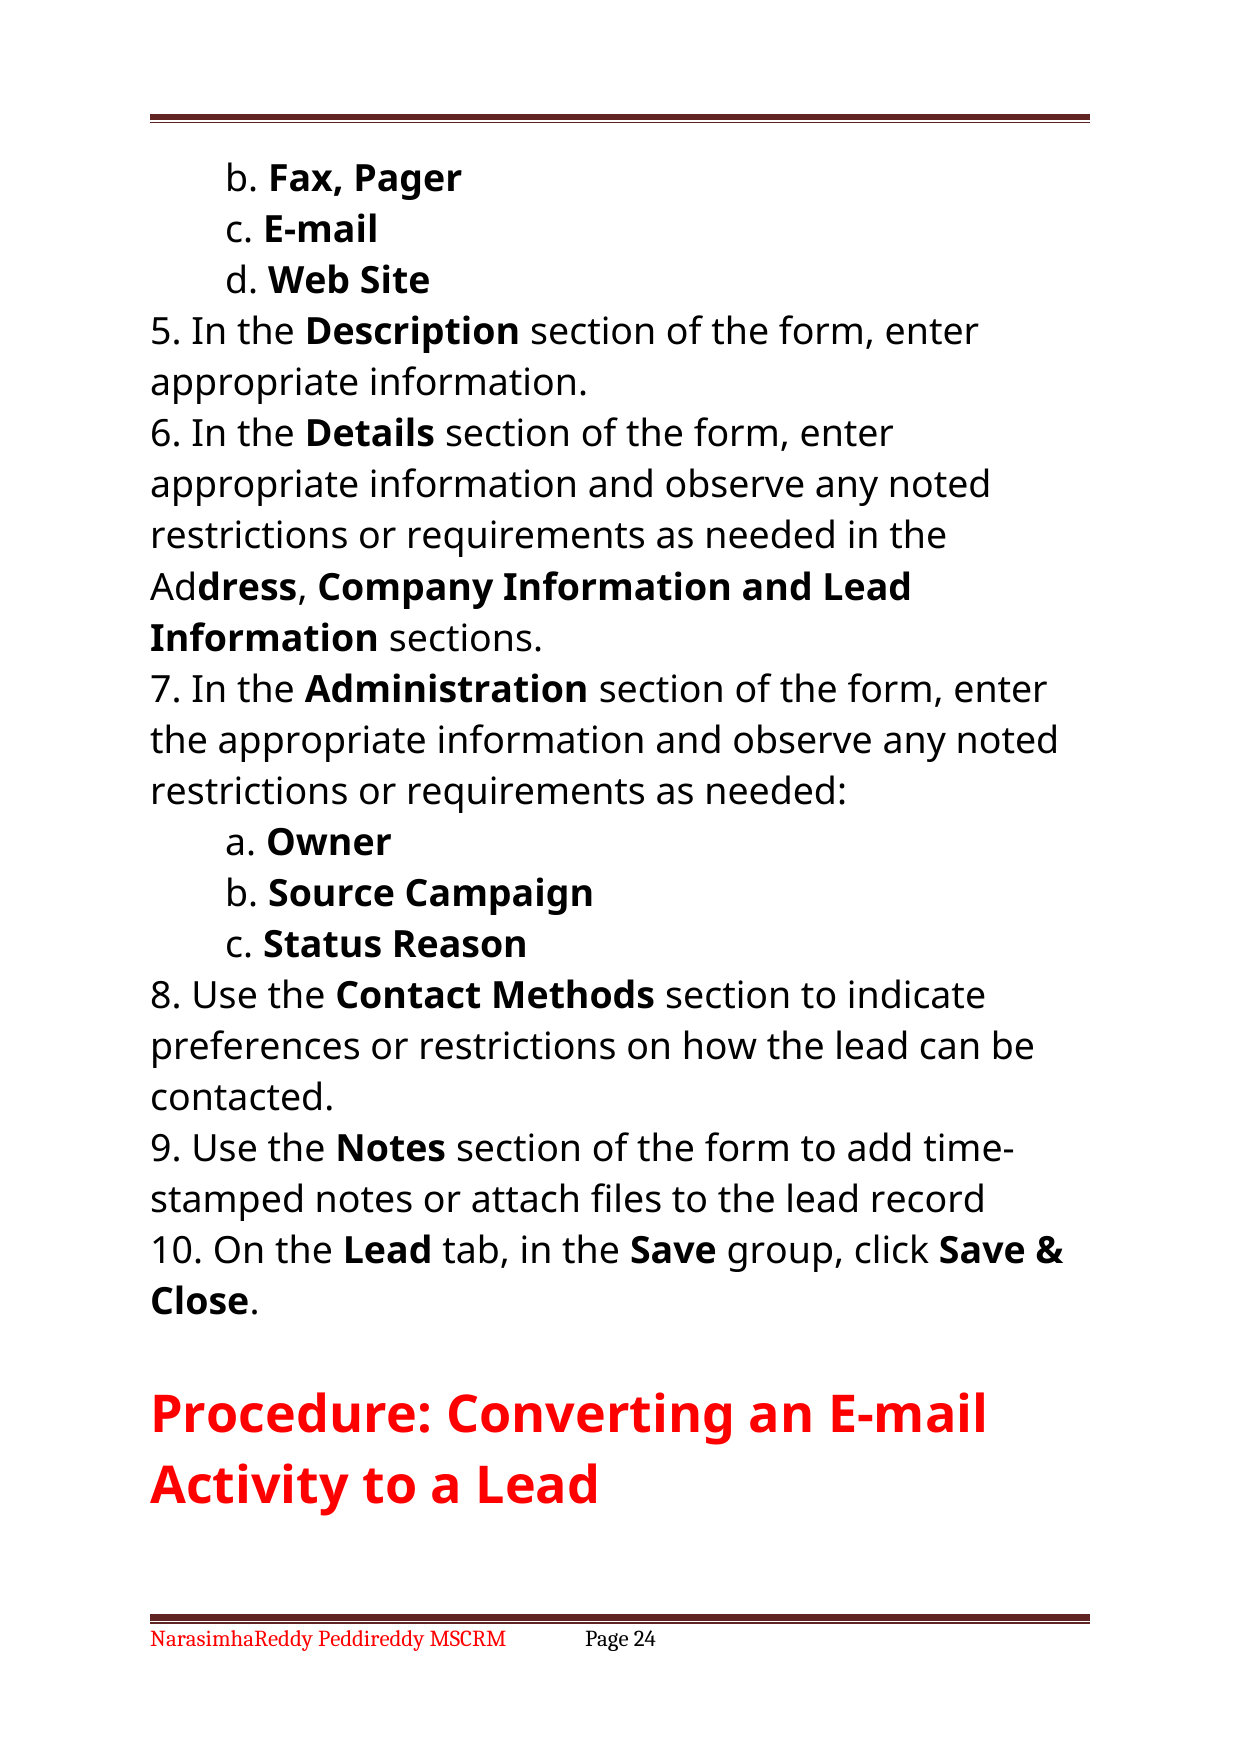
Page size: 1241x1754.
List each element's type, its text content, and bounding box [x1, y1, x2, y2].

text d. Web Site [150, 254, 1090, 305]
text b. Source Campaign [150, 866, 1090, 917]
text b. Fax, Pager [150, 152, 1090, 203]
text c. Status Reason [150, 917, 1090, 968]
text 7. In the Administration section of the form, enter the appropriate information and observe any noted restrictions or requirements as needed: [150, 662, 1090, 815]
text 5. In the Description section of the form, enter appropriate information. [150, 305, 1090, 407]
text 8. Use the Contact Methods section to indicate preferences or restrictions on how the lead can be contacted. [150, 968, 1090, 1121]
text 10. On the Lead tab, in the Save group, click Save & Close. [150, 1223, 1090, 1326]
text 9. Use the Notes section of the form to add time-stamped notes or attach files to the lead record [150, 1121, 1090, 1223]
text Procedure: Converting an E-mail Activity to a Lead [150, 1377, 1090, 1518]
text c. E-mail [150, 203, 1090, 254]
text 6. In the Details section of the form, enter appropriate information and observe any noted restrictions or requirements as needed in the Address, Company Information and Lead Information sections. [150, 407, 1090, 662]
text a. Owner [150, 815, 1090, 866]
